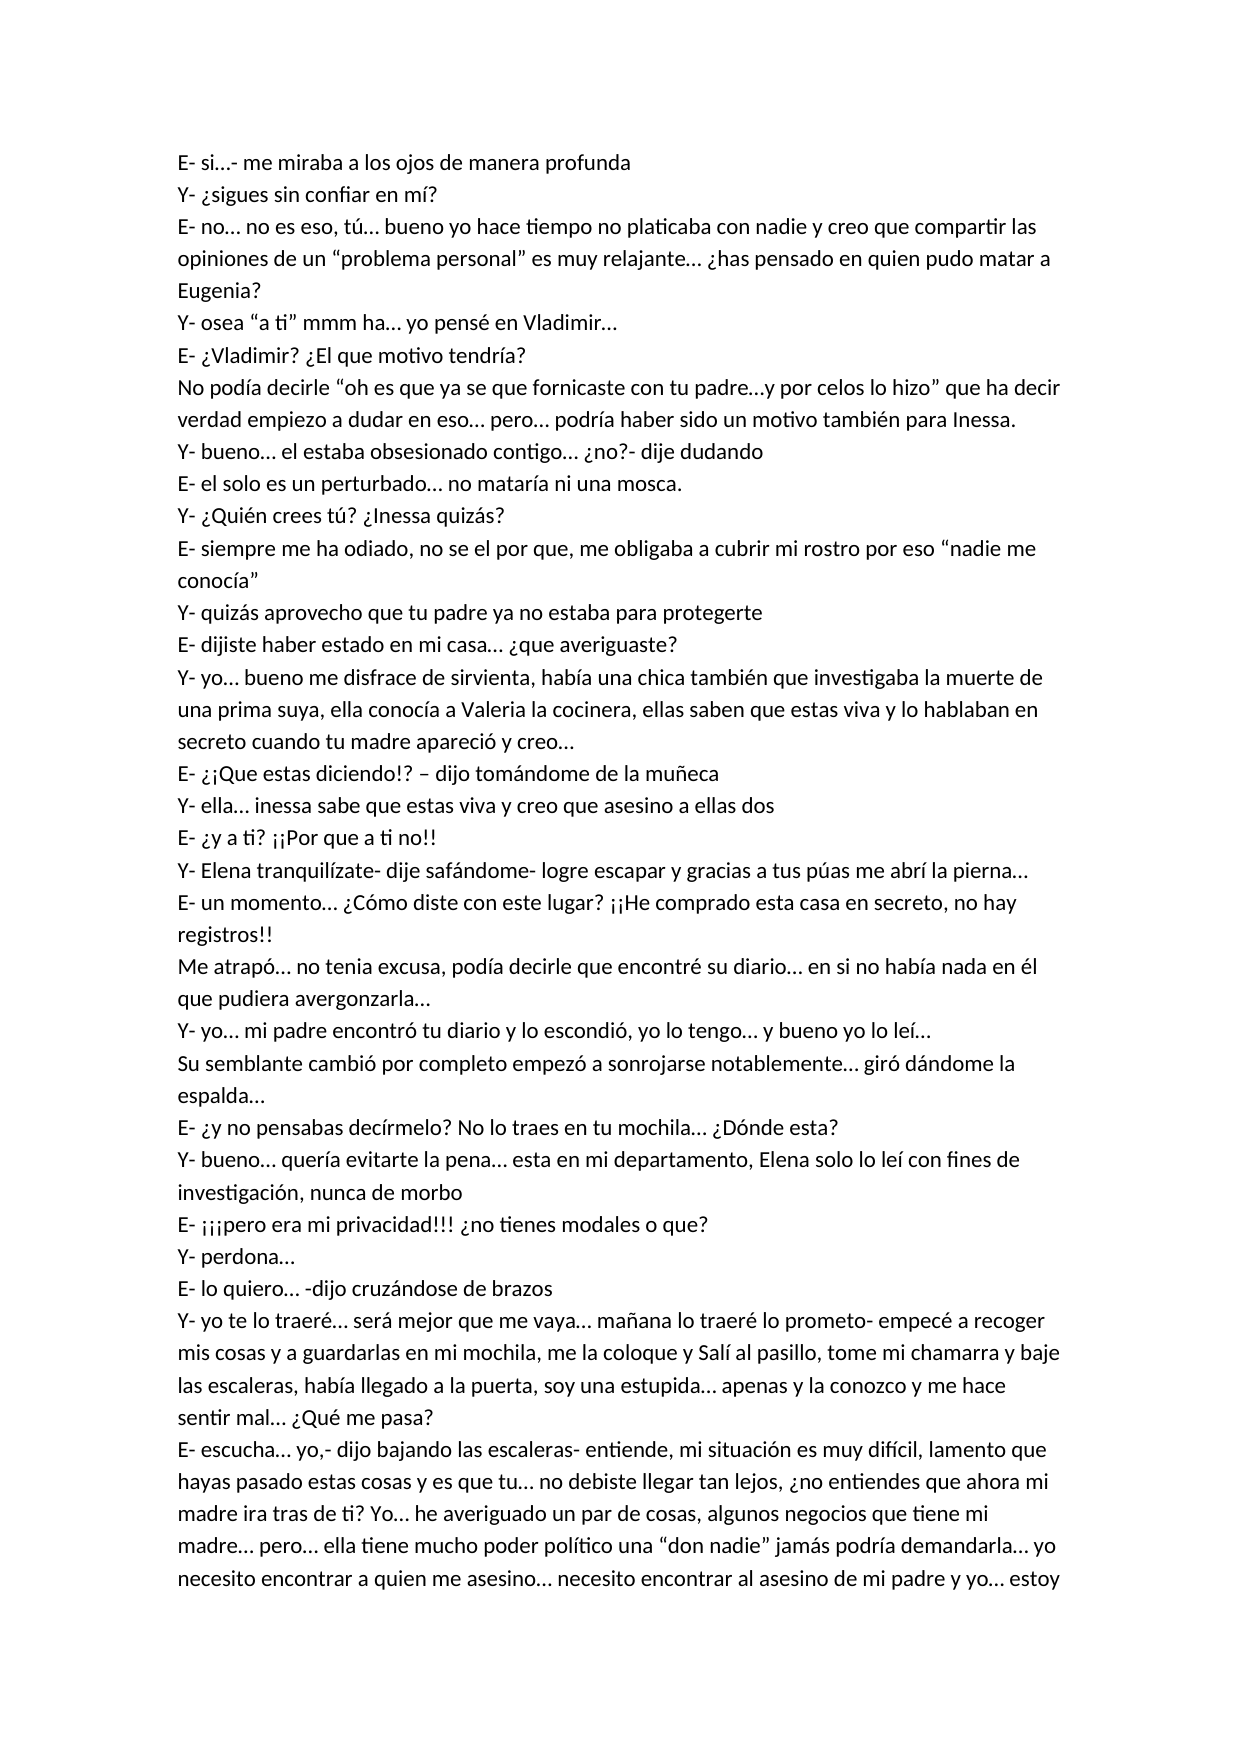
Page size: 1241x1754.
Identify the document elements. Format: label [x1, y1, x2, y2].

text [177, 148, 1063, 1592]
